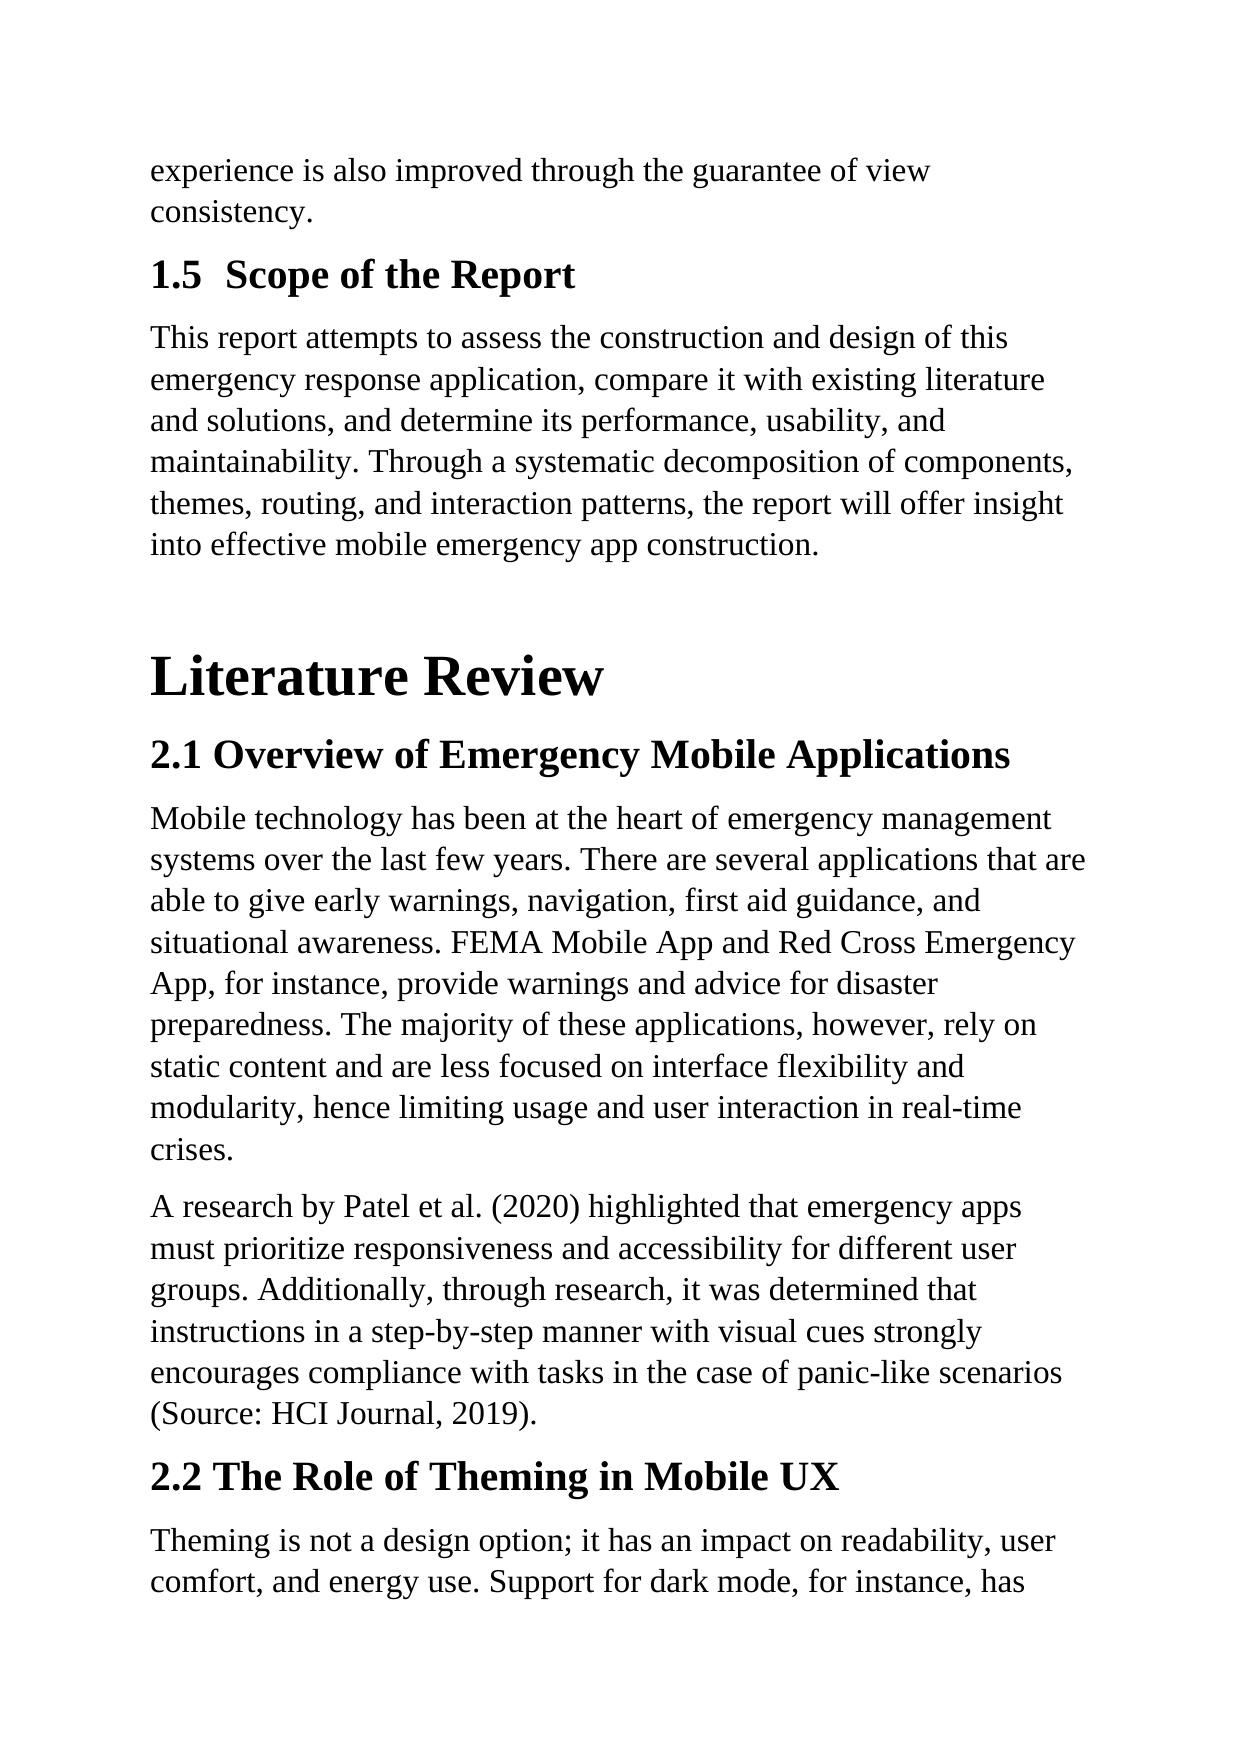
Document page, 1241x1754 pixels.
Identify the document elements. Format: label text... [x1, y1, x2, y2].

text This report attempts to assess the construction and design of this emergency response application, compare it with existing literature and solutions, and determine its performance, usability, and maintainability. Through a systematic decomposition of components, themes, routing, and interaction patterns, the report will offer insight into effective mobile emergency app construction. [150, 318, 1090, 563]
list Scope of the Report [150, 249, 1090, 297]
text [150, 150, 1090, 230]
text Mobile technology has been at the heart of emergency management systems over the last few years. There are several applications that are able to give early warnings, navigation, first aid guidance, and situational awareness. FEMA Mobile App and Red Cross Emergency App, for instance, provide warnings and advice for disaster preparedness. The majority of these applications, however, rely on static content and are less focused on interface flexibility and modularity, hence limiting usage and user interaction in real-time crises. [150, 798, 1090, 1167]
text 2.1 Overview of Emergency Mobile Applications [150, 729, 1090, 777]
text Literature Review [150, 641, 1090, 708]
text A research by Patel et al. (2020) highlighted that emergency apps must prioritize responsiveness and accessibility for different user groups. Additionally, through research, it was determined that instructions in a step-by-step manner with visual cues strongly encourages compliance with tasks in the case of panic-like scenarios (Source: HCI Journal, 2019). [150, 1187, 1090, 1432]
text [150, 1520, 1090, 1599]
text 2.2 The Role of Theming in Mobile UX [150, 1452, 1090, 1499]
